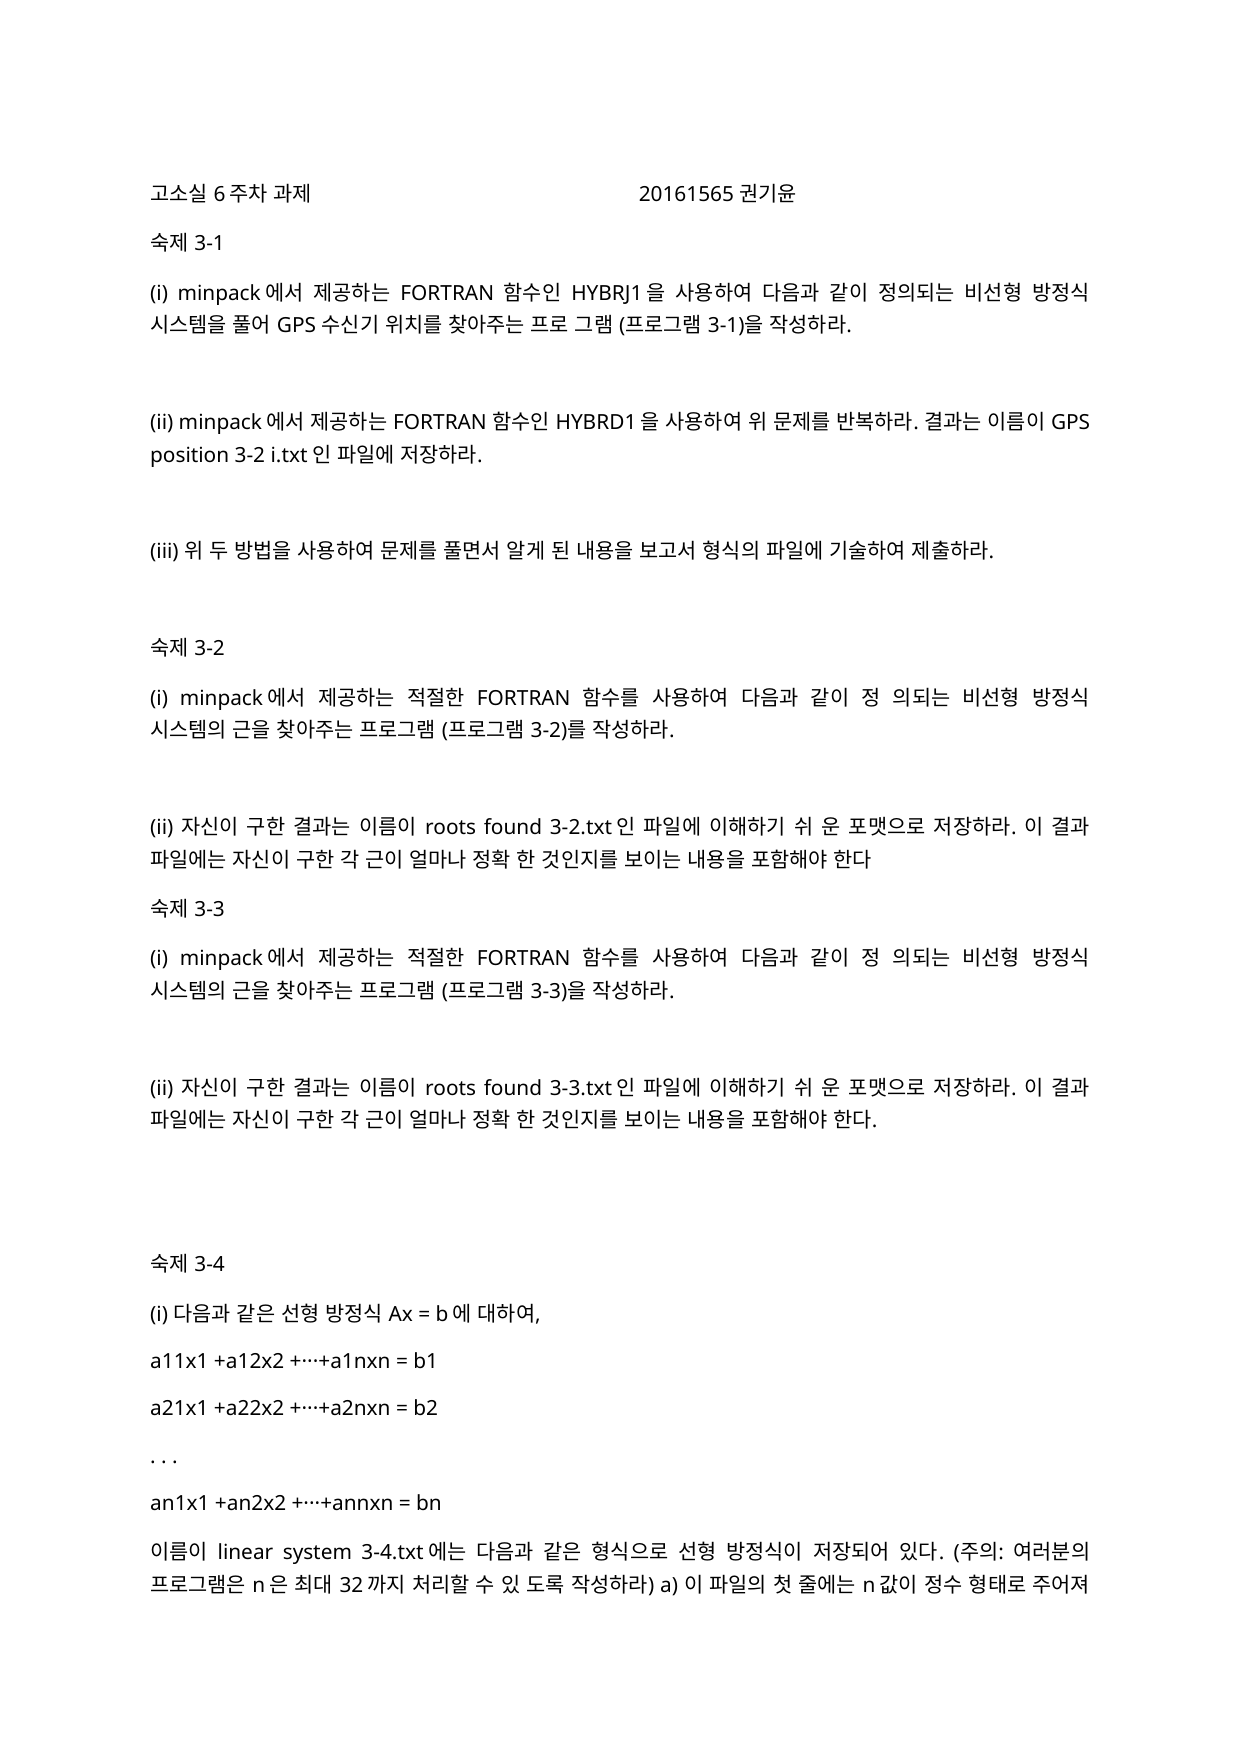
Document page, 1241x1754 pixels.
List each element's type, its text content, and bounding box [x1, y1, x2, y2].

text an1x1 +an2x2 +···+annxn = bn [150, 1488, 1090, 1517]
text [150, 1535, 1090, 1598]
text 숙제 3-4 [150, 1247, 1090, 1278]
text (i) 다음과 같은 선형 방정식 Ax = b에 대하여, [150, 1297, 1090, 1327]
text 숙제 3-3 [150, 892, 1090, 922]
text (i) minpack에서 제공하는 적절한 FORTRAN 함수를 사용하여 다음과 같이 정 의되는 비선형 방정식 시스템의 근을 찾아주는 프로그램 (프로그램 3-2)를 작성하라. [150, 681, 1090, 744]
text (iii) 위 두 방법을 사용하여 문제를 풀면서 알게 된 내용을 보고서 형식의 파일에 기술하여 제출하라. [150, 535, 1090, 565]
text . . . [150, 1441, 1090, 1469]
text a11x1 +a12x2 +···+a1nxn = b1 [150, 1346, 1090, 1375]
text (ii) 자신이 구한 결과는 이름이 roots found 3-3.txt인 파일에 이해하기 쉬 운 포맷으로 저장하라. 이 결과 파일에는 자신이 구한 각 근이 얼마나 정확 한 것인지를 보이는 내용을 포함해야 한다. [150, 1071, 1090, 1134]
text 고소실 6주차 과제 20161565 권기윤 [150, 177, 1090, 207]
text 숙제 3-1 [150, 227, 1090, 257]
text 숙제 3-2 [150, 631, 1090, 662]
text (ii) minpack에서 제공하는 FORTRAN 함수인 HYBRD1을 사용하여 위 문제를 반복하라. 결과는 이름이 GPS position 3-2 i.txt인 파일에 저장하라. [150, 405, 1090, 468]
text a21x1 +a22x2 +···+a2nxn = b2 [150, 1393, 1090, 1422]
text (i) minpack에서 제공하는 적절한 FORTRAN 함수를 사용하여 다음과 같이 정 의되는 비선형 방정식 시스템의 근을 찾아주는 프로그램 (프로그램 3-3)을 작성하라. [150, 941, 1090, 1004]
text (ii) 자신이 구한 결과는 이름이 roots found 3-2.txt인 파일에 이해하기 쉬 운 포맷으로 저장하라. 이 결과 파일에는 자신이 구한 각 근이 얼마나 정확 한 것인지를 보이는 내용을 포함해야 한다 [150, 810, 1090, 873]
text (i) minpack에서 제공하는 FORTRAN 함수인 HYBRJ1을 사용하여 다음과 같이 정의되는 비선형 방정식 시스템을 풀어 GPS 수신기 위치를 찾아주는 프로 그램 (프로그램 3-1)을 작성하라. [150, 276, 1090, 339]
